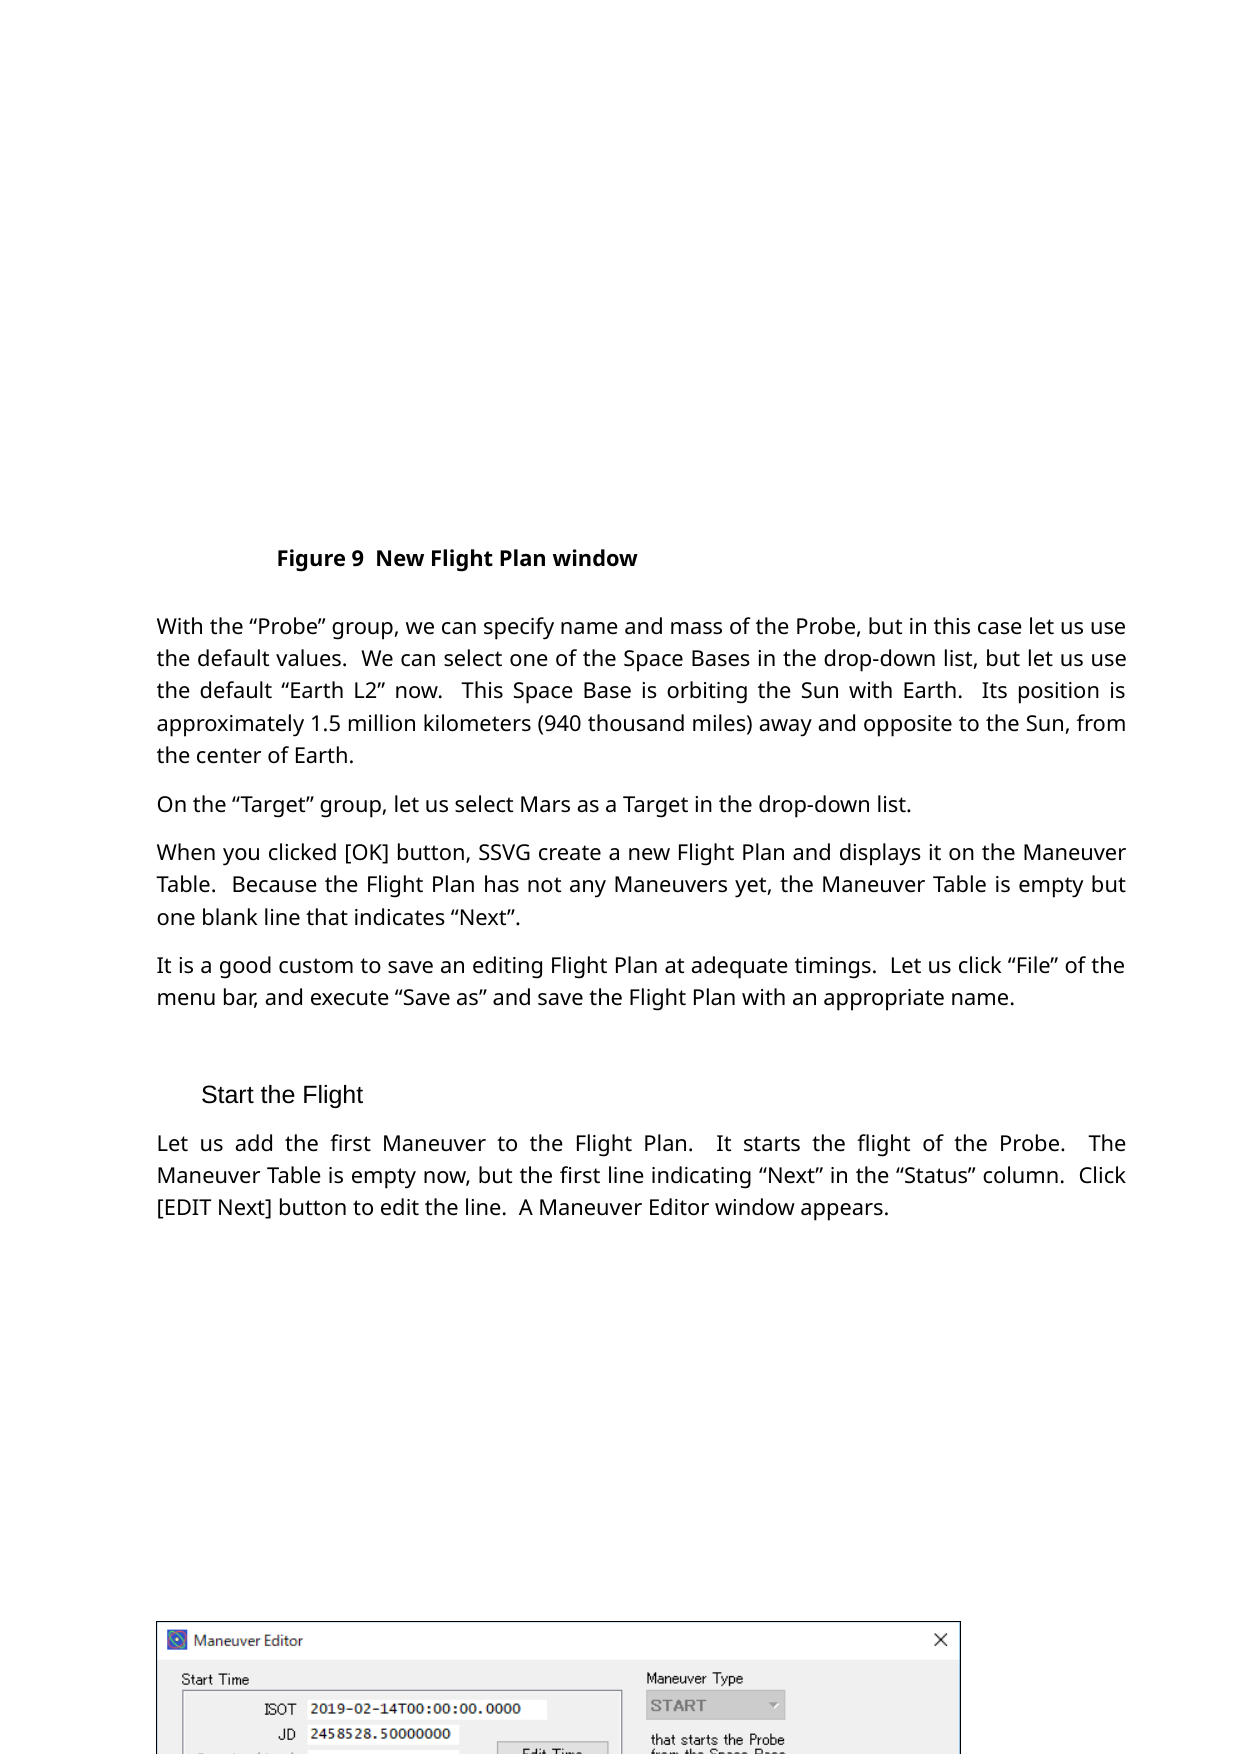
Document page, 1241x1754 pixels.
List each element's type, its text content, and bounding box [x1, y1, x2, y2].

subtitle Start the Flight [201, 1078, 1128, 1110]
text When you clicked [OK] button, SSVG create a new Flight Plan and displays it on the Maneuver Table. Because the Flight Plan has not any Maneuvers yet, the Maneuver Table is empty but one blank line that indicates “Next”. [156, 836, 1128, 933]
picture [157, 1622, 960, 1754]
text On the “Target” group, let us select Mars as a Target in the drop-down list. [156, 787, 1128, 819]
text It is a good custom to save an editing Flight Plan at adequate timings. Let us click “File” of the menu bar, and execute “Save as” and save the Flight Plan with an appropriate name. [156, 949, 1128, 1013]
text With the “Probe” group, we can specify name and mass of the Probe, but in this case let us use the default values. We can select one of the Space Bases in the drop-down list, but let us use the default “Earth L2” now. This Space Base is orbiting the Sun with Earth. Its position is approximately 1.5 million kilometers (940 thousand miles) away and opposite to the Sun, from the center of Earth. [156, 610, 1128, 771]
text Let us add the first Maneuver to the Flight Plan. It starts the flight of the Probe. The Maneuver Table is empty now, but the first line indicating “Next” in the “Status” column. Click [EDIT Next] button to edit the line. A Maneuver Editor window appears. [156, 1126, 1128, 1223]
